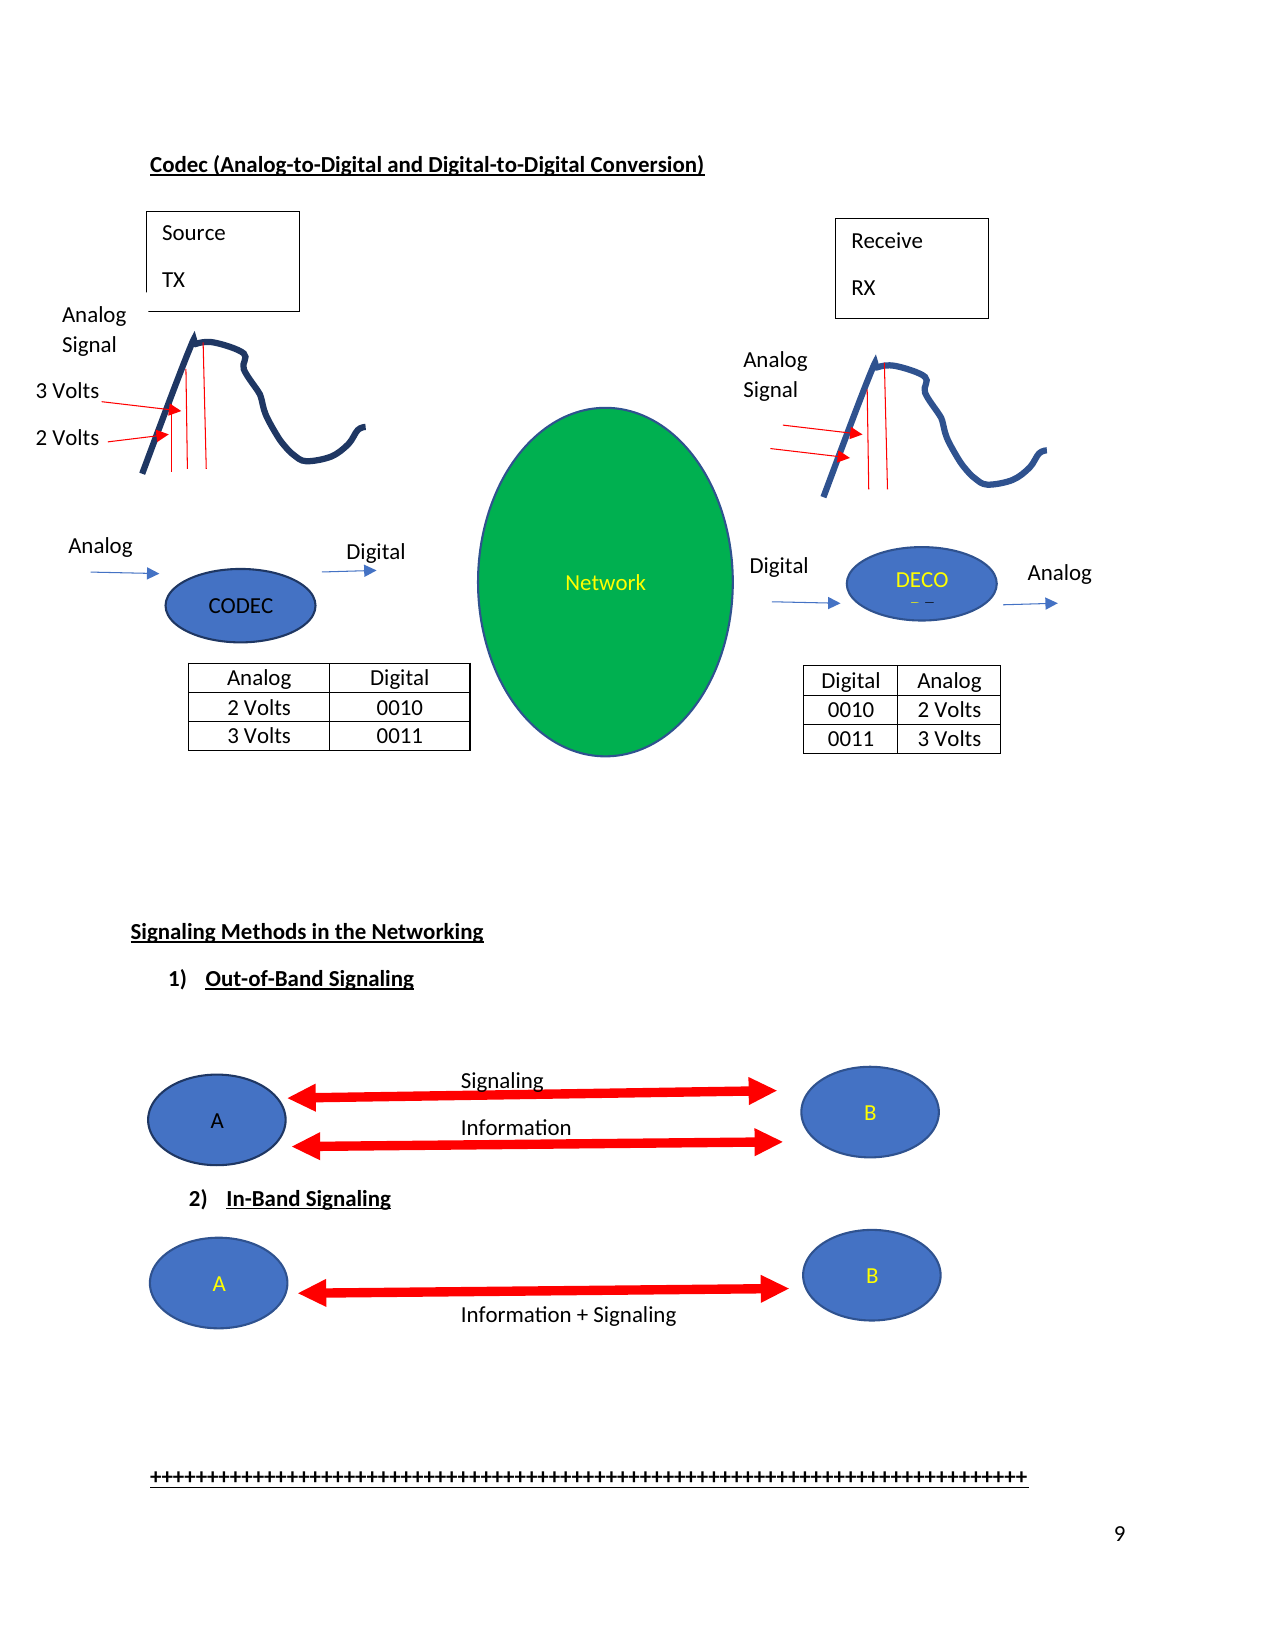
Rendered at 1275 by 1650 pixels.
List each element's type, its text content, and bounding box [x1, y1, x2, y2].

table_cell 3 Volts [189, 722, 329, 750]
table_cell 0011 [804, 725, 897, 753]
table_header Digital [330, 664, 469, 692]
table_cell 2 Volts [898, 696, 1000, 723]
text +++++++++++++++++++++++++++++++++++++++++++++++++++++++++++++++++++++++++++++ [150, 1462, 1125, 1491]
text Codec (Analog-to-Digital and Digital-to-Digital Conversion) [150, 150, 1125, 178]
table_header Analog [189, 664, 329, 692]
table_cell 0010 [330, 693, 469, 721]
table_header Digital [804, 666, 897, 694]
table_cell 2 Volts [189, 693, 329, 721]
table_header Analog [898, 666, 1000, 694]
table_cell 3 Volts [898, 725, 1000, 753]
table_cell 0010 [804, 696, 897, 723]
table_cell 0011 [330, 722, 469, 750]
